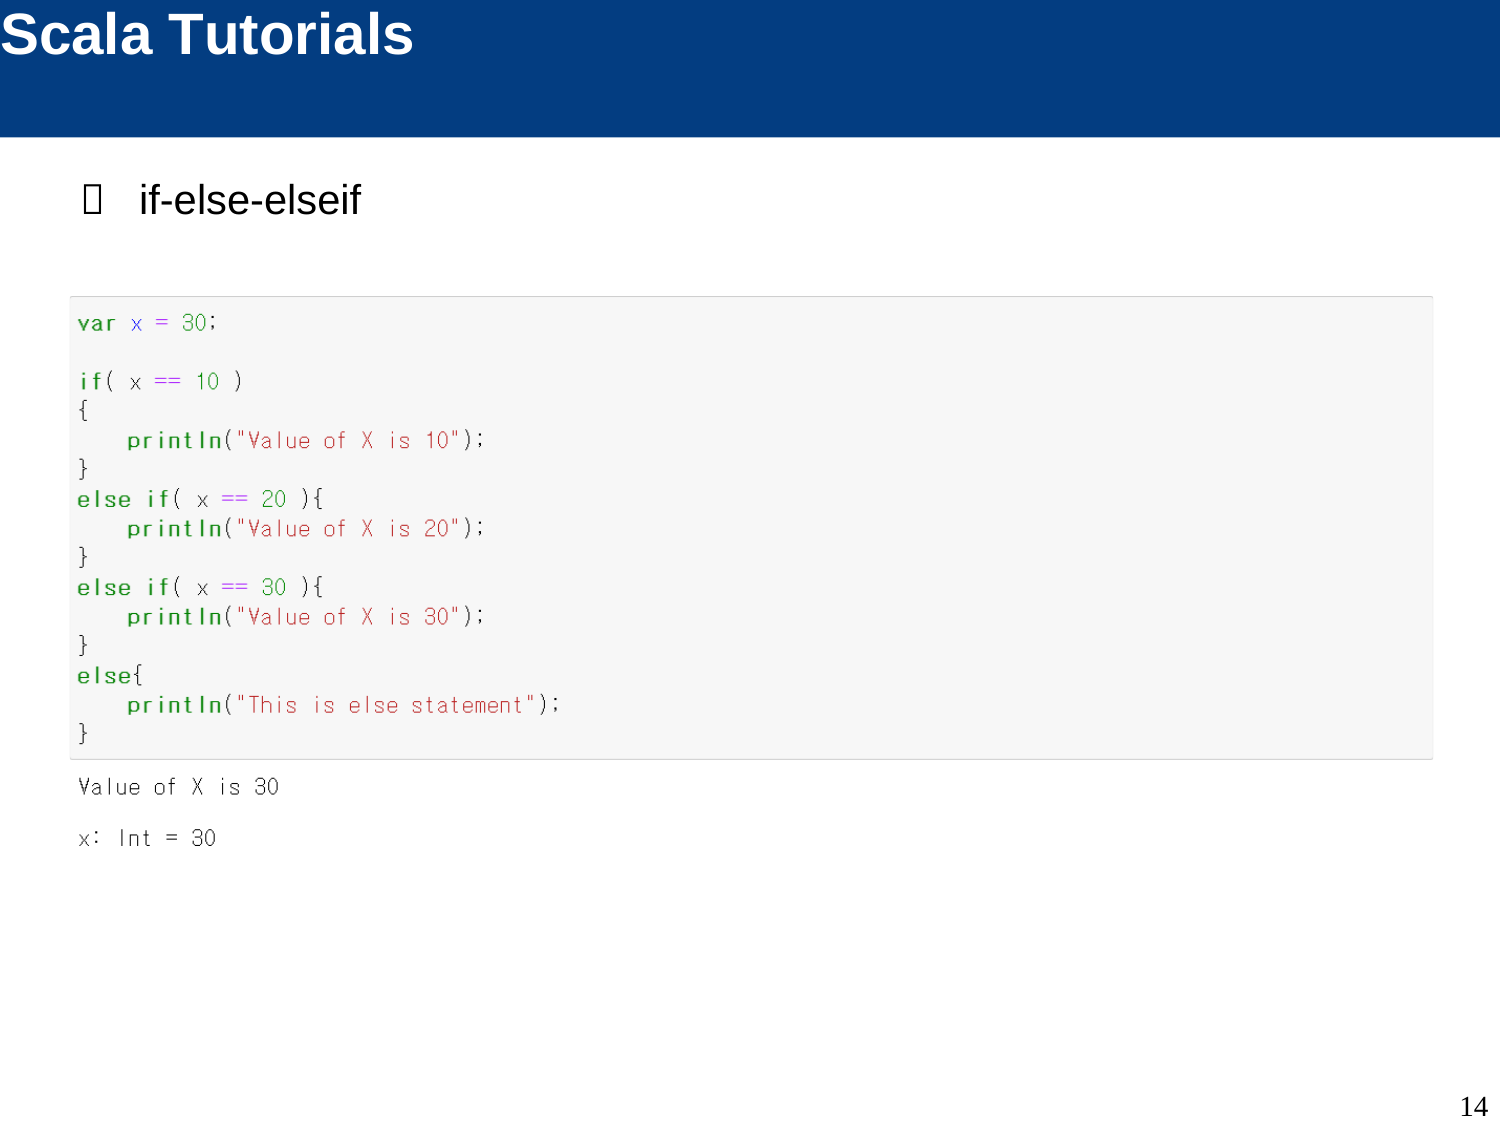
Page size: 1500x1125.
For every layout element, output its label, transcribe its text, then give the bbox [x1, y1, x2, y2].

picture [69, 296, 1434, 846]
text 14 [0, 1089, 1488, 1122]
subtitle if-else-elseif [80, 170, 1500, 227]
